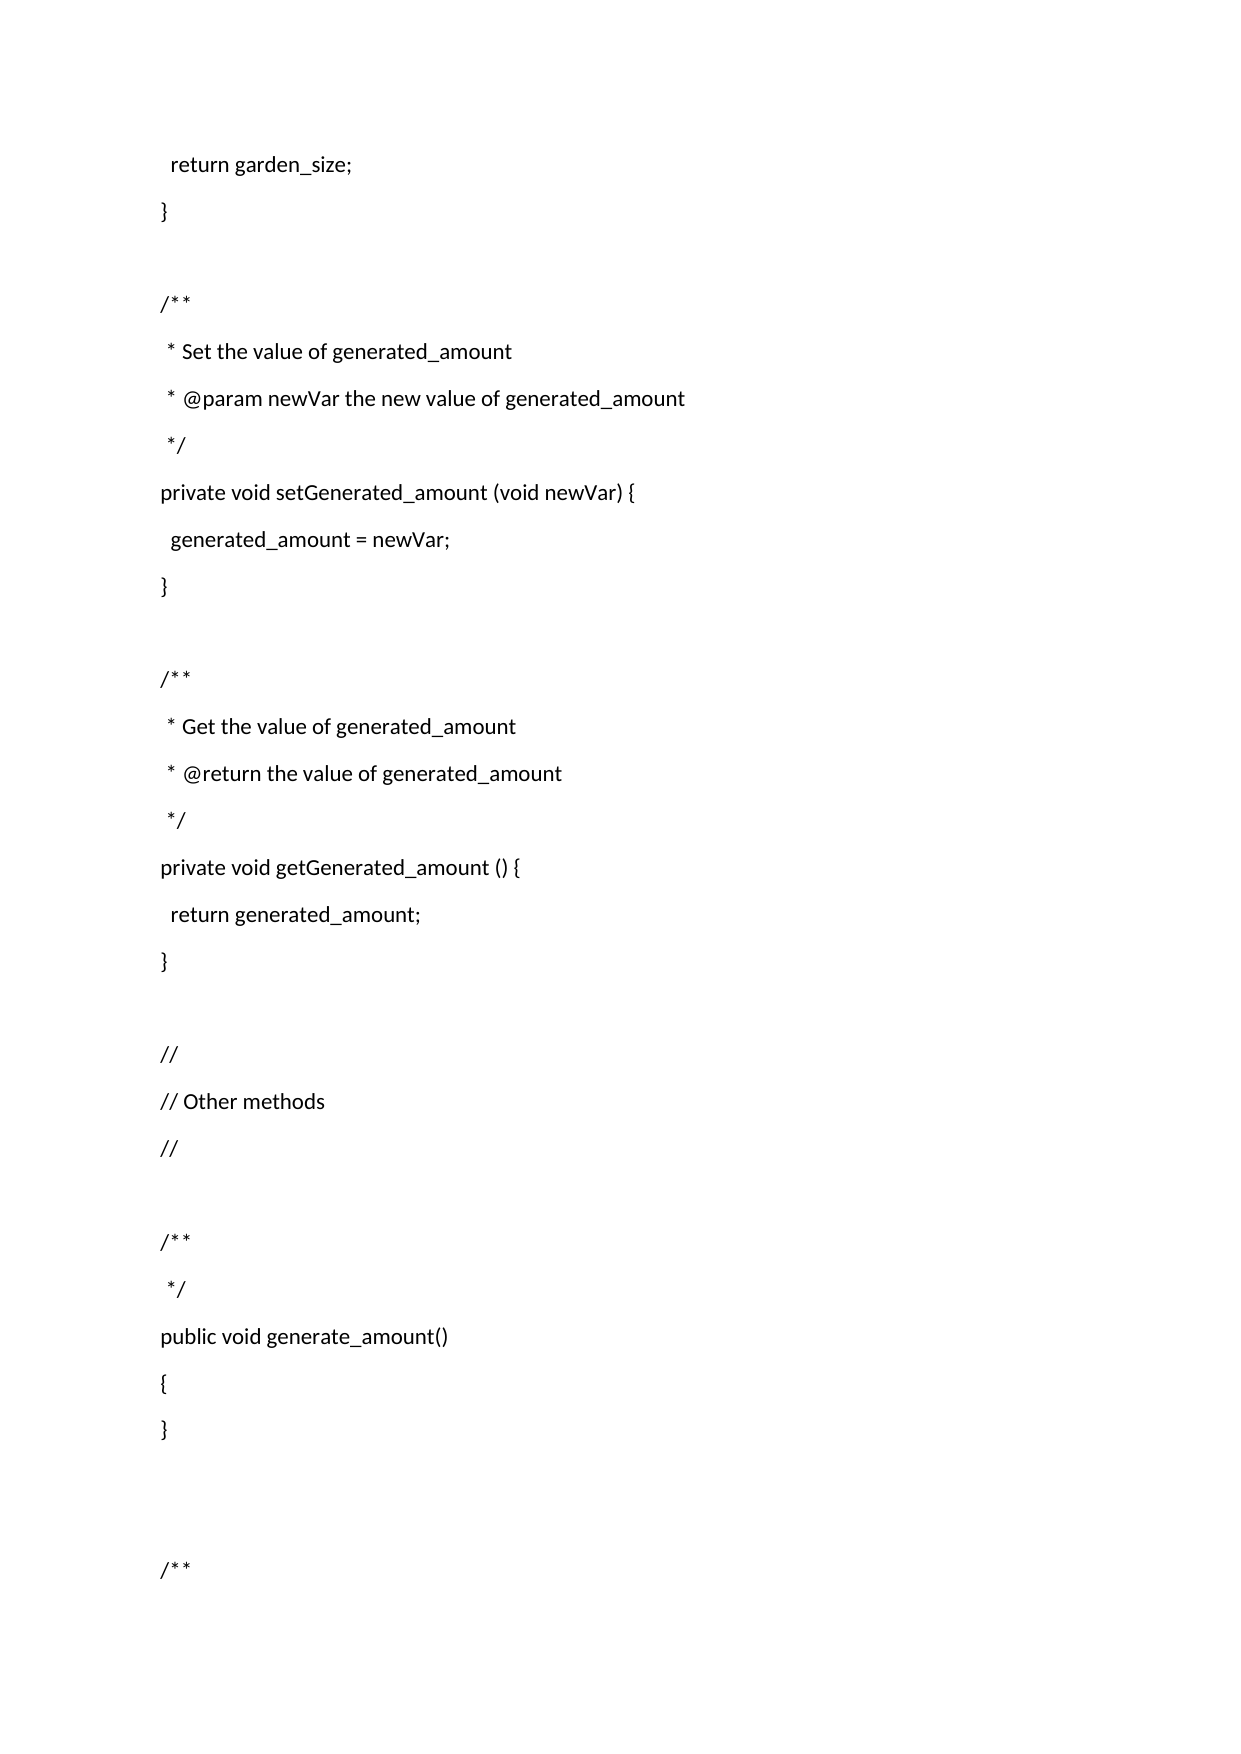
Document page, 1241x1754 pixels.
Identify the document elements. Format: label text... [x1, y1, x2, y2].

text // [150, 1134, 1090, 1162]
text public void generate_amount() [150, 1322, 1090, 1350]
text // Other methods [150, 1087, 1090, 1116]
text { [150, 1369, 1090, 1397]
text /** [150, 291, 1090, 319]
text * Set the value of generated_amount [150, 337, 1090, 366]
text } [150, 1416, 1090, 1444]
text private void setGenerated_amount (void newVar) { [150, 478, 1090, 506]
text } [150, 572, 1090, 600]
text generated_amount = newVar; [150, 525, 1090, 553]
text * @param newVar the new value of generated_amount [150, 384, 1090, 412]
text */ [150, 431, 1090, 459]
text * Get the value of generated_amount [150, 712, 1090, 741]
text private void getGenerated_amount () { [150, 853, 1090, 881]
text return garden_size; [150, 150, 1090, 178]
text } [150, 947, 1090, 975]
text /** [150, 666, 1090, 694]
text */ [150, 1275, 1090, 1303]
text /** [150, 1556, 1090, 1584]
text /** [150, 1228, 1090, 1256]
text * @return the value of generated_amount [150, 759, 1090, 787]
text return generated_amount; [150, 900, 1090, 928]
text } [150, 197, 1090, 225]
text */ [150, 806, 1090, 834]
text // [150, 1041, 1090, 1069]
